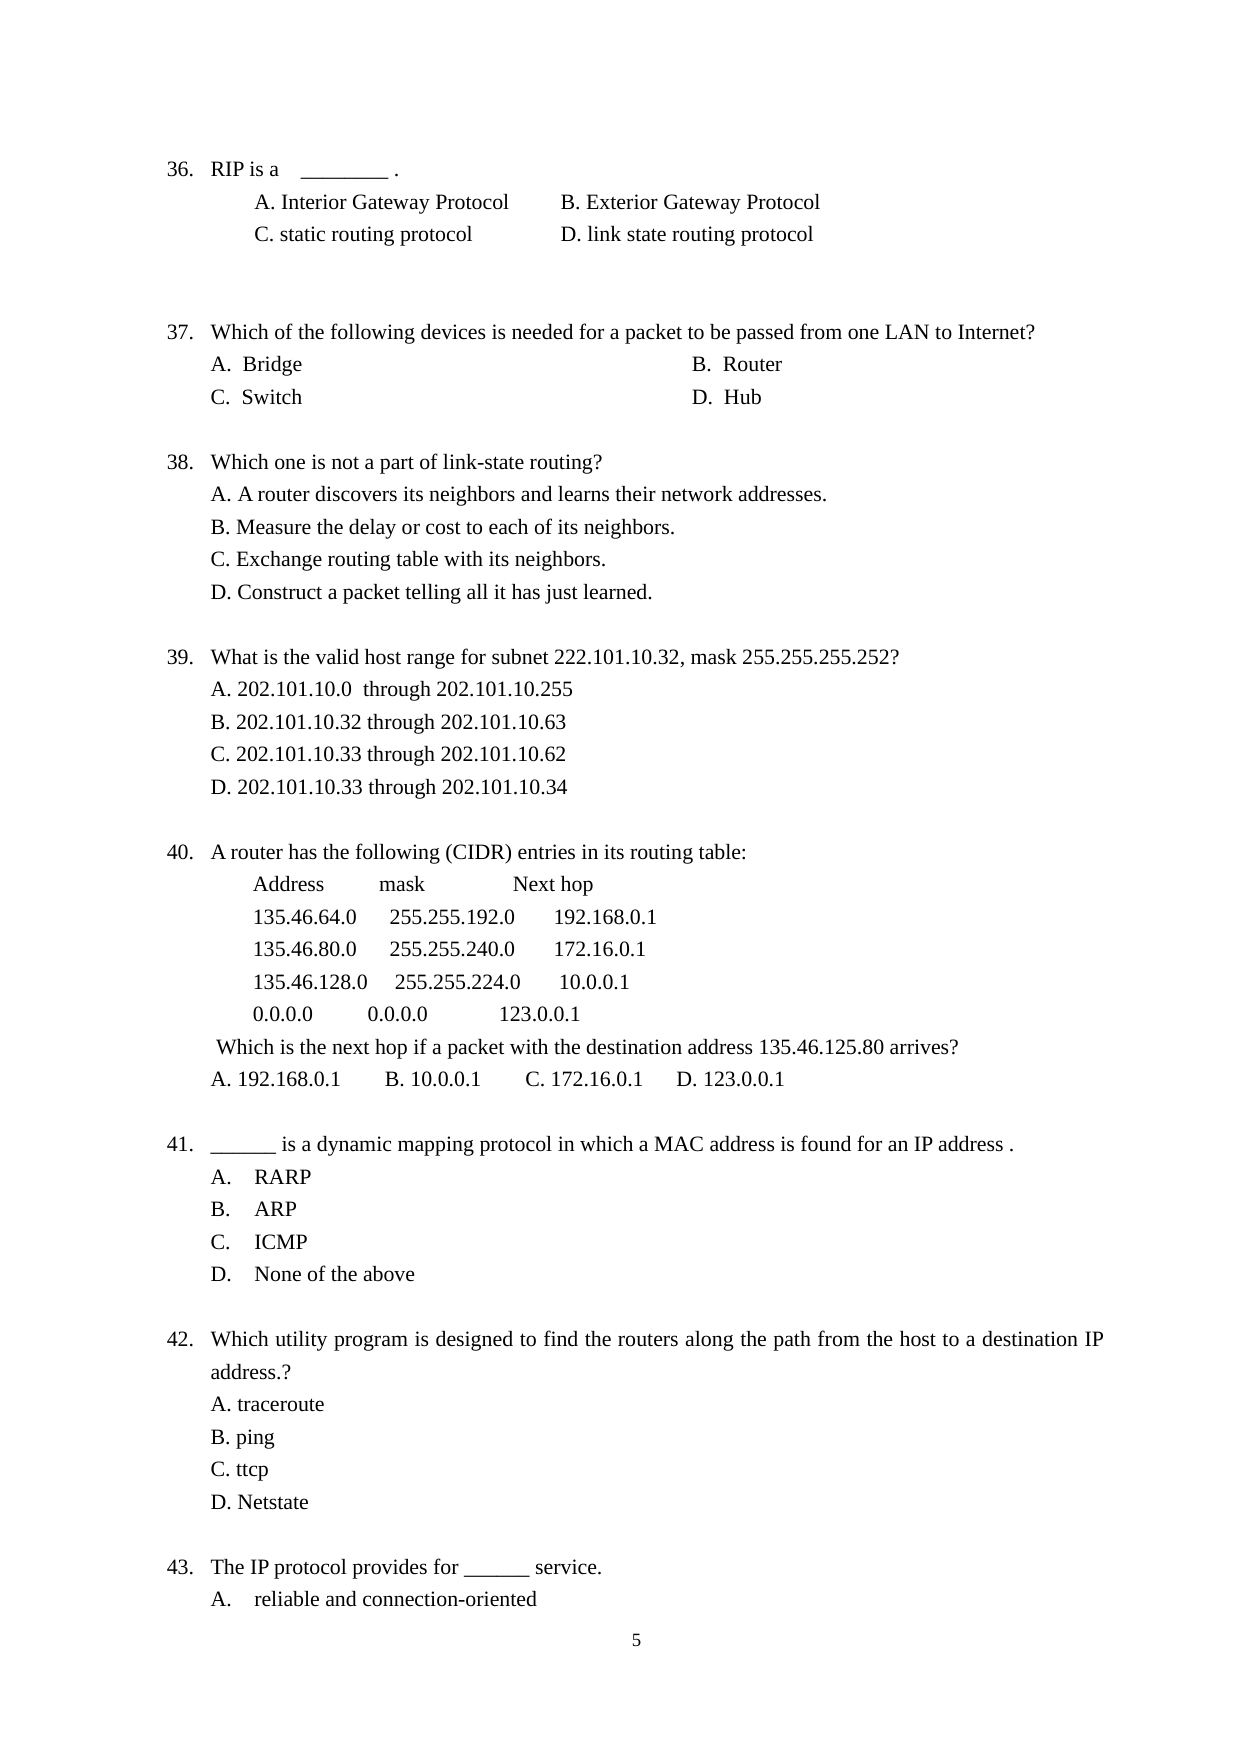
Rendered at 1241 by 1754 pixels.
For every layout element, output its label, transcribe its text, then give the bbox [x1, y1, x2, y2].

list Which of the following devices is needed for a packet to be passed from one LAN to Internet? [167, 315, 1106, 348]
text C. 202.101.10.33 through 202.101.10.62 [210, 738, 1106, 770]
text D. Netstate [210, 1485, 1106, 1518]
list A router has the following (CIDR) entries in its routing table: [167, 835, 1106, 868]
list ARP [210, 1193, 1106, 1225]
text A. 192.168.0.1 B. 10.0.0.1 C. 172.16.0.1 D. 123.0.0.1 [167, 1063, 1106, 1095]
text A. traceroute [210, 1388, 1106, 1420]
text 0.0.0.0 0.0.0.0 123.0.0.1 [210, 998, 1106, 1030]
list reliable and connection-oriented [210, 1583, 1106, 1615]
text A. Interior Gateway Protocol B. Exterior Gateway Protocol [254, 185, 1106, 218]
text A. Bridge B. Router [210, 348, 1106, 380]
text C. static routing protocol D. link state routing protocol [254, 218, 1106, 250]
text B. Measure the delay or cost to each of its neighbors. [210, 510, 1106, 543]
list The IP protocol provides for ______ service. [167, 1550, 1106, 1583]
list ICMP [210, 1225, 1106, 1258]
text A. A router discovers its neighbors and learns their network addresses. [210, 478, 1106, 510]
text B. ping [210, 1420, 1106, 1453]
text D. Construct a packet telling all it has just learned. [210, 575, 1106, 608]
text 135.46.128.0 255.255.224.0 10.0.0.1 [210, 965, 1106, 998]
text C. Exchange routing table with its neighbors. [210, 543, 1106, 575]
list Which one is not a part of link-state routing? [167, 445, 1106, 478]
list RARP [210, 1160, 1106, 1193]
list What is the valid host range for subnet 222.101.10.32, mask 255.255.255.252? [167, 640, 1106, 673]
text Which is the next hop if a packet with the destination address 135.46.125.80 arrives? [210, 1030, 1106, 1063]
text Address mask Next hop [210, 868, 1106, 900]
text 135.46.64.0 255.255.192.0 192.168.0.1 [210, 900, 1106, 933]
text C. Switch D. Hub [210, 380, 1106, 413]
text C. ttcp [210, 1453, 1106, 1485]
list ______ is a dynamic mapping protocol in which a MAC address is found for an IP address . [167, 1128, 1106, 1160]
text 135.46.80.0 255.255.240.0 172.16.0.1 [210, 933, 1106, 965]
list None of the above [210, 1258, 1106, 1290]
text D. 202.101.10.33 through 202.101.10.34 [210, 770, 1106, 803]
text B. 202.101.10.32 through 202.101.10.63 [210, 705, 1106, 738]
text A. 202.101.10.0 through 202.101.10.255 [210, 673, 1106, 705]
list Which utility program is designed to find the routers along the path from the host to a destination IP address.? [167, 1323, 1106, 1388]
list RIP is a ________ . [167, 153, 1106, 185]
